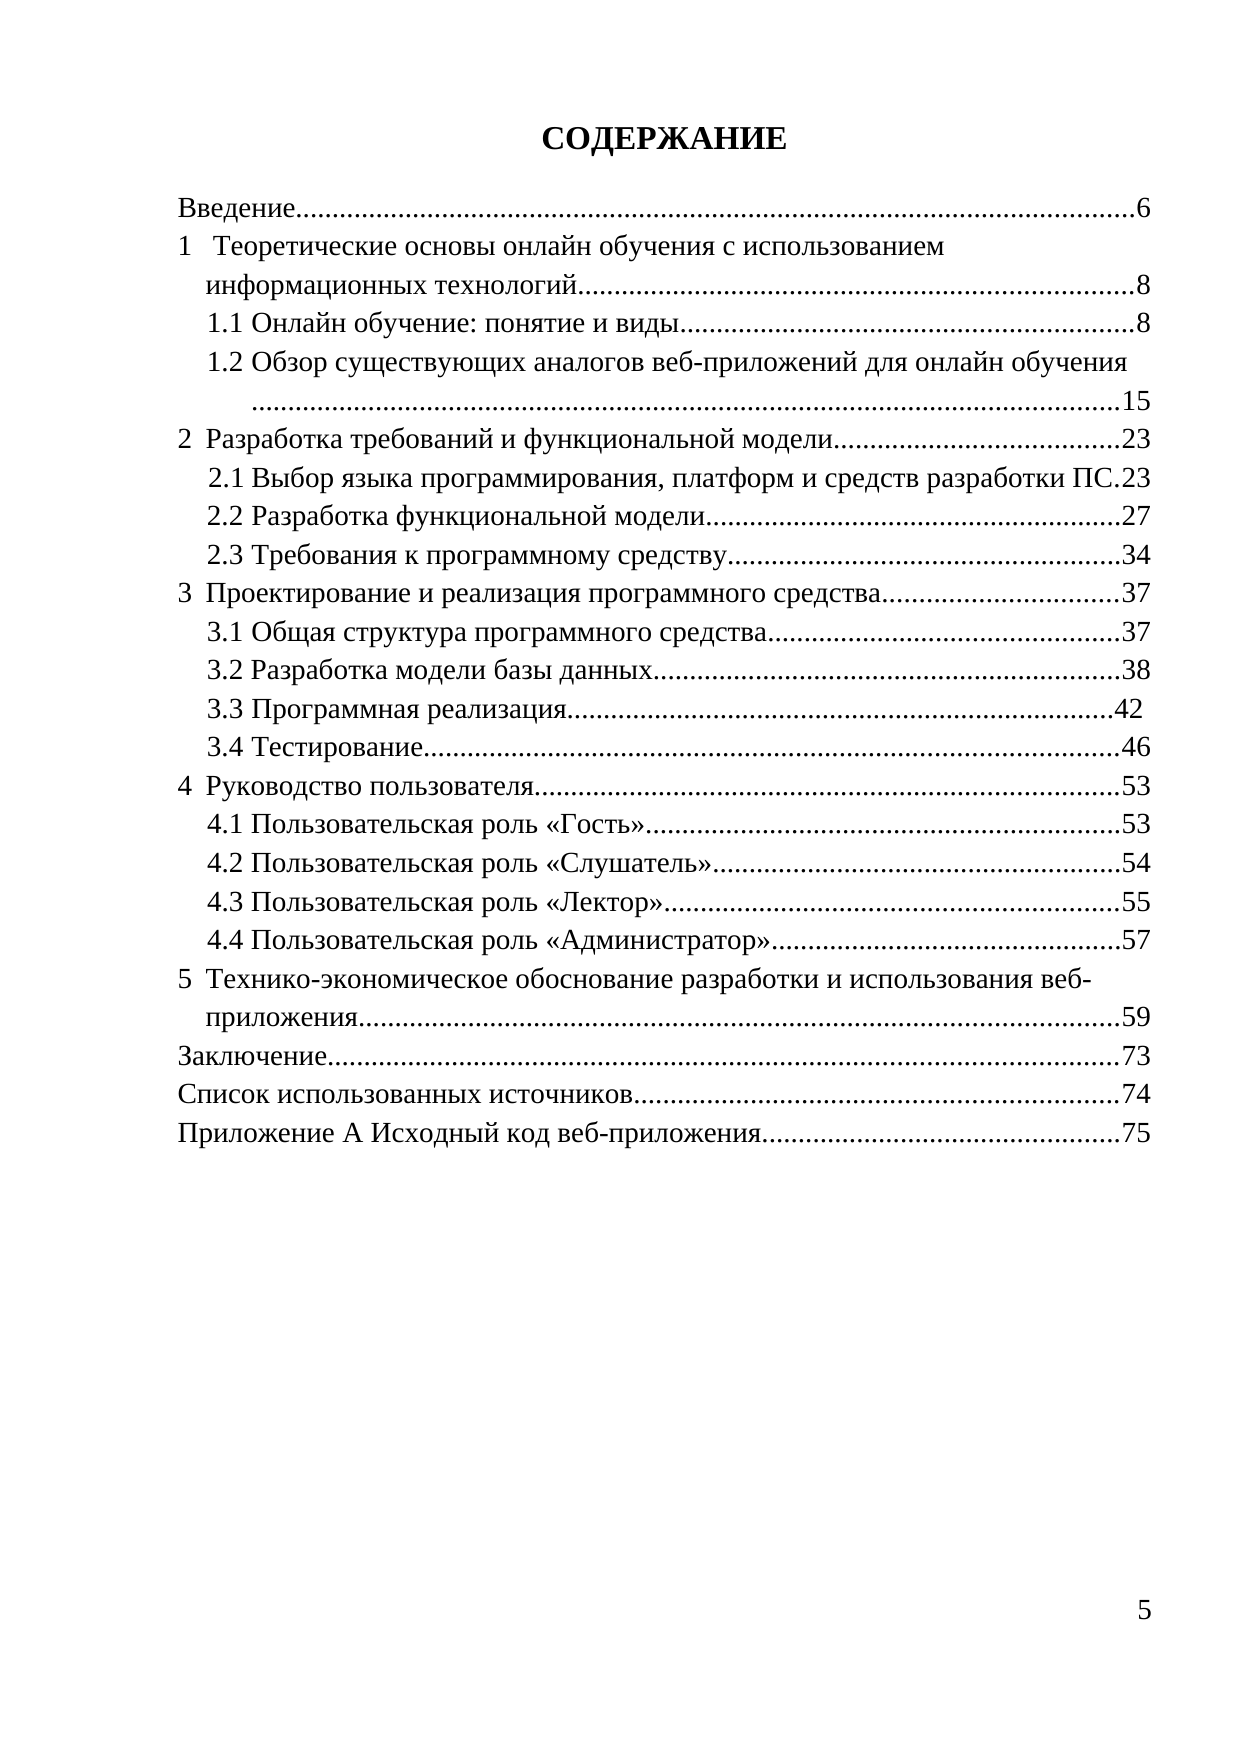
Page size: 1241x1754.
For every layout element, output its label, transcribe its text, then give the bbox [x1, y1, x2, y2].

text 4.4 Пользовательская роль «Администратор» 57 [205, 922, 1152, 956]
text 3.4 Тестирование 46 [207, 729, 1152, 763]
text 4.1 Пользовательская роль «Гость» 53 [205, 807, 1152, 840]
text 4 Руководство пользователя 53 [177, 768, 1152, 802]
text Список использованных источников 74 [177, 1076, 1152, 1110]
text Заключение 73 [177, 1038, 1152, 1071]
text 2.3 Требования к программному средству 34 [207, 537, 1152, 570]
text 3 Проектирование и реализация программного средства 37 [177, 575, 1152, 609]
text 2 Разработка требований и функциональной модели 23 [177, 421, 1152, 455]
text 2.1 Выбор языка программирования, платформ и средств разработки ПС 23 [208, 460, 1152, 493]
text Приложение А Исходный код веб-приложения 75 [177, 1115, 1152, 1148]
text 2.2 Разработка функциональной модели 27 [207, 498, 1152, 532]
text 3.1 Общая структура программного средства 37 [207, 614, 1152, 647]
text 1 Теоретические основы онлайн обучения с использованием информационных технологий 8 [177, 228, 1152, 301]
text 4.2 Пользовательская роль «Слушатель» 54 [205, 845, 1152, 879]
text 1.1 Онлайн обучение: понятие и виды 8 [207, 306, 1152, 339]
text СОДЕРЖАНИЕ [177, 118, 1152, 156]
text 3.3 Программная реализация 42 [207, 691, 1152, 724]
text 4.3 Пользовательская роль «Лектор» 55 [205, 884, 1152, 917]
text Введение 6 [177, 190, 1152, 223]
text 1.2 Обзор существующих аналогов веб-приложений для онлайн обучения 15 [207, 344, 1152, 416]
text 3.2 Разработка модели базы данных 38 [207, 652, 1152, 686]
text 5 Технико-экономическое обоснование разработки и использования веб-приложения 59 [177, 961, 1152, 1033]
